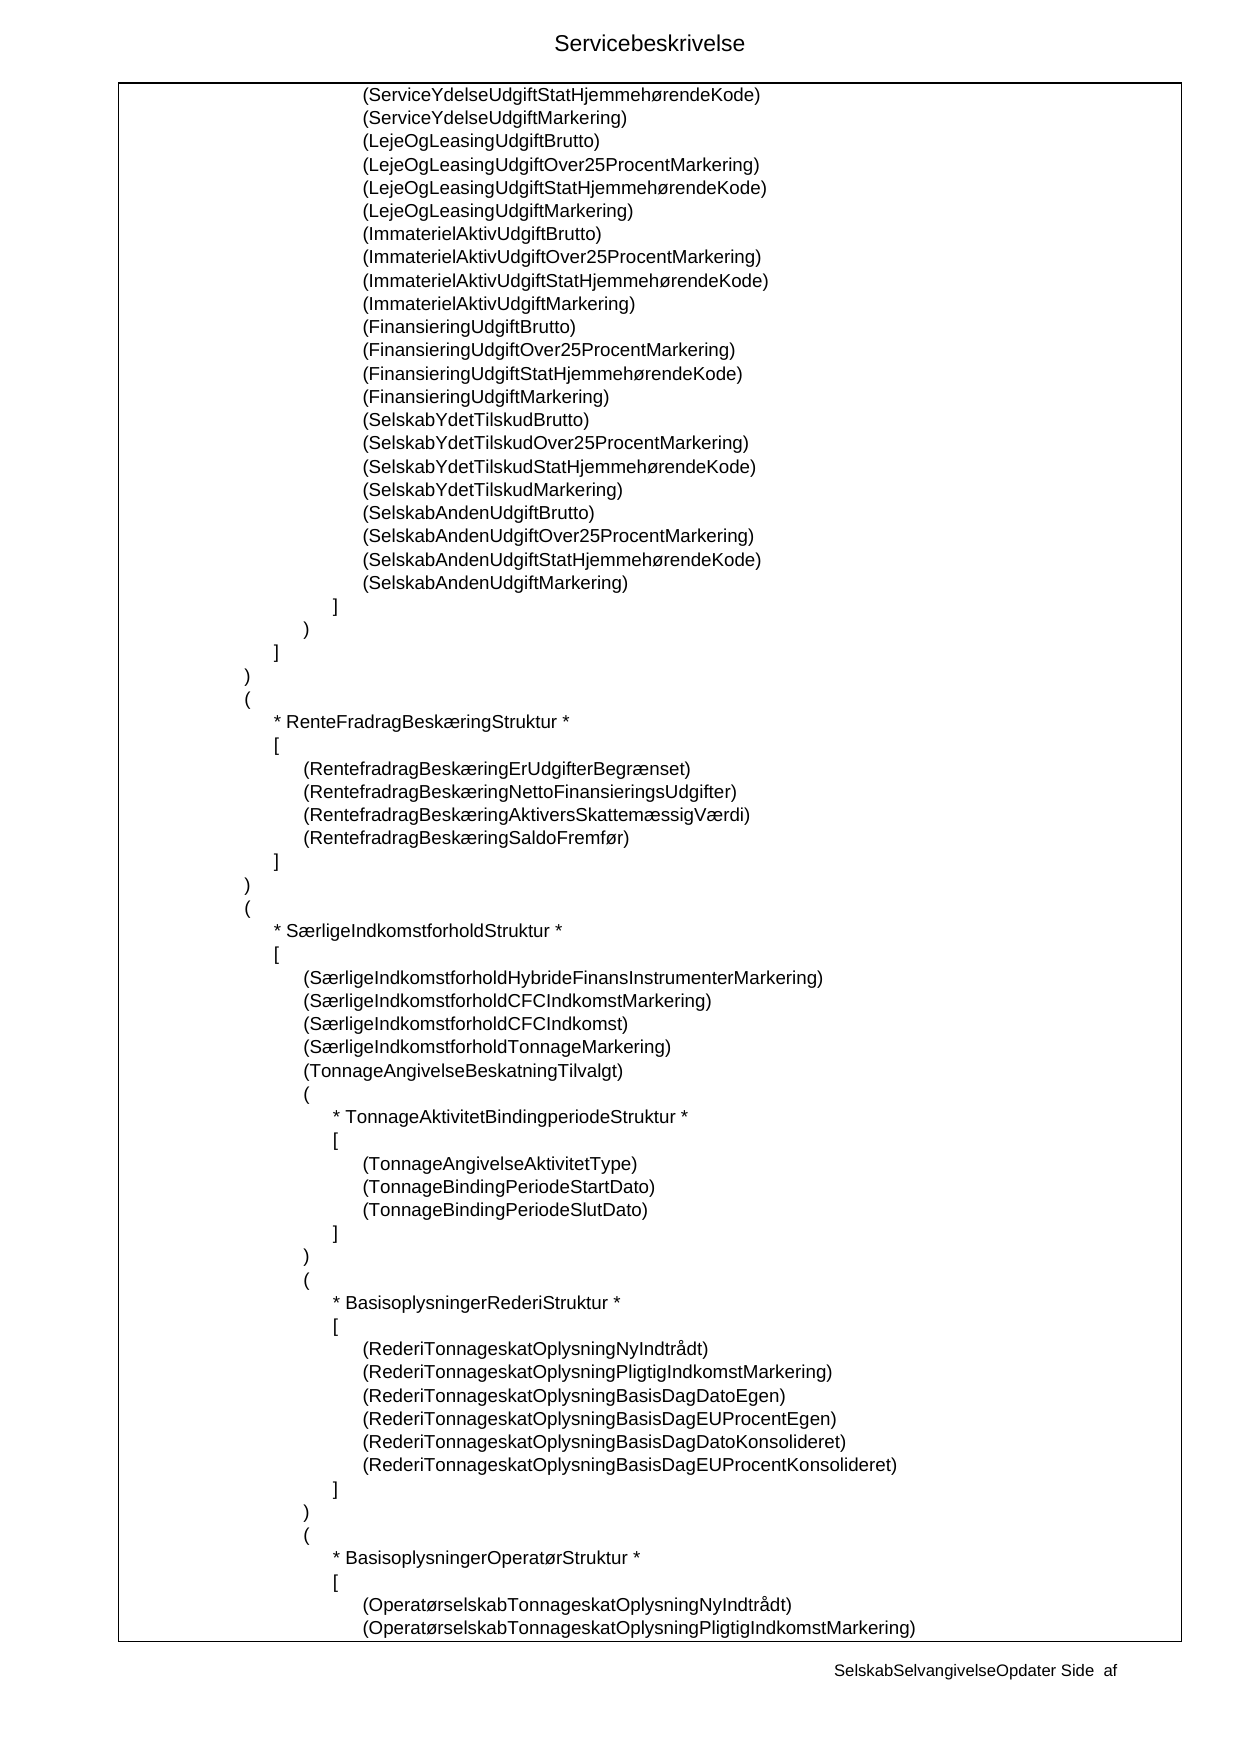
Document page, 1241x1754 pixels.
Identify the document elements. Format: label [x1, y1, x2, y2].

table_cell [119, 84, 1181, 1641]
